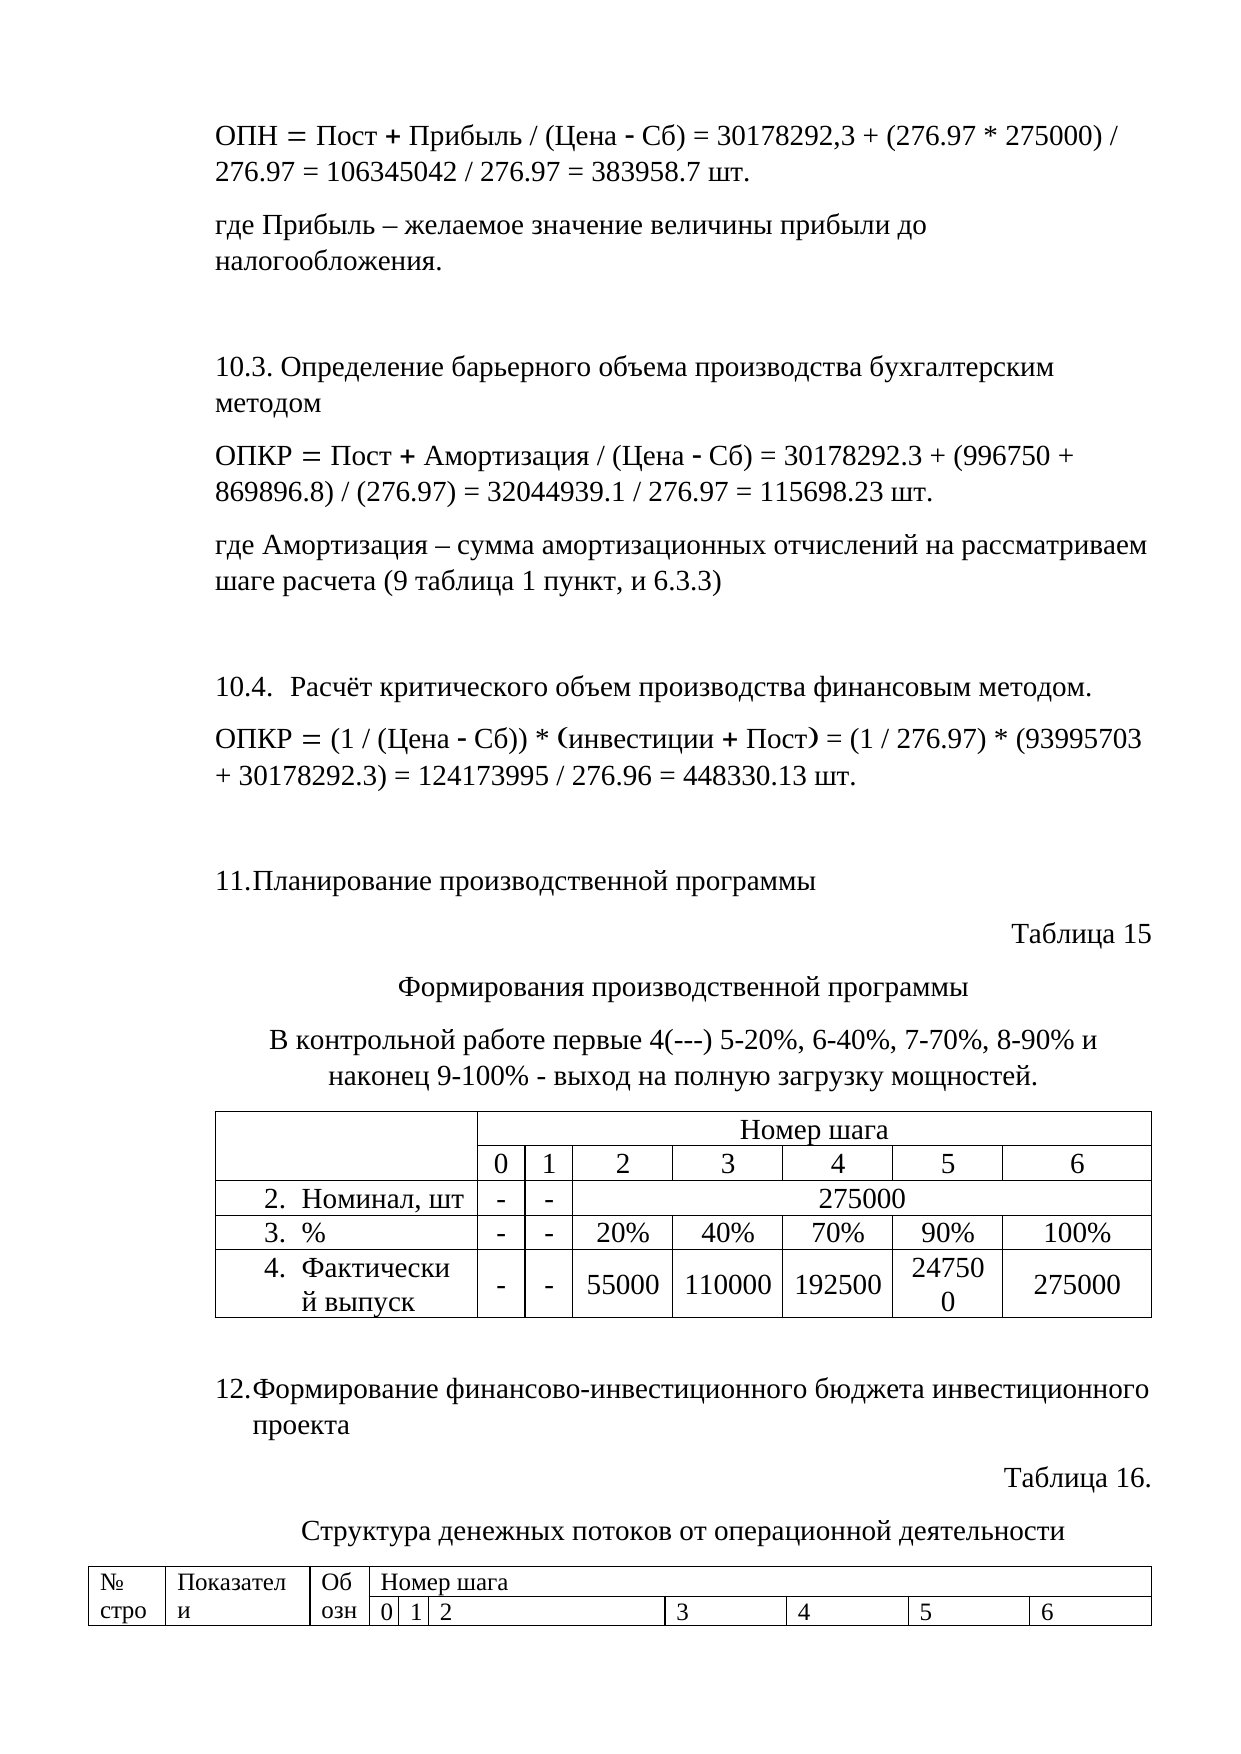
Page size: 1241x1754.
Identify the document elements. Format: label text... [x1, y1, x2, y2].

table_cell 192500 [783, 1250, 892, 1317]
table_cell 110000 [673, 1250, 782, 1317]
table_cell - [526, 1250, 572, 1317]
table_cell 247500 [893, 1250, 1002, 1317]
table_cell - [478, 1250, 524, 1317]
table_header Номер шага [370, 1567, 1151, 1596]
text ОПКР (1 / (Цена Сб)) * инвестиции Пост = (1 / 276.97) * (93995703 + 30178292.3) = 124173995 / 276.96 = 448330.13 шт. [215, 722, 1152, 791]
text Таблица 15 [215, 916, 1152, 950]
text Таблица 16. [215, 1460, 1152, 1494]
table_cell 6 [1030, 1597, 1151, 1625]
text где Прибыль – желаемое значение величины прибыли до налогообложения. [215, 207, 1152, 277]
table_cell - [478, 1181, 524, 1214]
table_cell - [526, 1181, 572, 1214]
table_cell - [526, 1216, 572, 1249]
table_cell 1 [526, 1146, 572, 1180]
table_cell 90% [893, 1216, 1002, 1249]
table_cell 55000 [573, 1250, 672, 1317]
table_cell 275000 [1003, 1250, 1151, 1317]
text где Амортизация – сумма амортизационных отчислений на рассматриваем шаге расчета (9 таблица 1 пункт, и 6.3.3) [215, 527, 1152, 597]
table_cell 100% [1003, 1216, 1151, 1249]
table_cell 0 [370, 1597, 398, 1625]
table_cell 275000 [573, 1181, 1151, 1214]
table_cell 40% [673, 1216, 782, 1249]
table_cell 70% [783, 1216, 892, 1249]
text 10.3. Определение барьерного объема производства бухгалтерским методом [215, 349, 1152, 419]
text Формирования производственной программы [215, 969, 1152, 1003]
table_cell 1 [399, 1597, 428, 1625]
table_cell % [216, 1216, 477, 1249]
table_header № строки [89, 1567, 165, 1625]
table_cell 2 [429, 1597, 664, 1625]
table_cell Номинал, шт [216, 1181, 477, 1214]
table_cell - [478, 1216, 524, 1249]
table_cell 5 [909, 1597, 1029, 1625]
table_cell 2 [573, 1146, 672, 1180]
table_header Номер шага [478, 1112, 1151, 1145]
table_header Показатели [166, 1567, 309, 1625]
table_cell 3 [666, 1597, 786, 1625]
table_cell 4 [787, 1597, 908, 1625]
table_header Обозначение [311, 1567, 369, 1625]
table_cell Фактический выпуск [216, 1250, 477, 1317]
table_cell 6 [1003, 1146, 1151, 1180]
table_cell 4 [783, 1146, 892, 1180]
list Формирование финансово-инвестиционного бюджета инвестиционного проекта [215, 1371, 1152, 1441]
table_cell 20% [573, 1216, 672, 1249]
text ОПКР Пост Амортизация / (Цена Сб) = 30178292.3 + (996750 + 869896.8) / (276.97) = 32044939.1 / 276.97 = 115698.23 шт. [215, 438, 1152, 508]
table_cell 5 [893, 1146, 1002, 1180]
text В контрольной работе первые 4(---) 5-20%, 6-40%, 7-70%, 8-90% и наконец 9-100% - выход на полную загрузку мощностей. [215, 1022, 1152, 1092]
list Планирование производственной программы [215, 863, 1152, 897]
list Расчёт критического объем производства финансовым методом. [215, 669, 1152, 702]
table_cell 0 [478, 1146, 524, 1180]
text Структура денежных потоков от операционной деятельности [215, 1513, 1152, 1546]
table_cell 3 [673, 1146, 782, 1180]
text ОПН Пост Прибыль / (Цена Сб) = 30178292,3 + (276.97 * 275000) / 276.97 = 106345042 / 276.97 = 383958.7 шт. [215, 118, 1152, 188]
table_header [216, 1112, 477, 1180]
